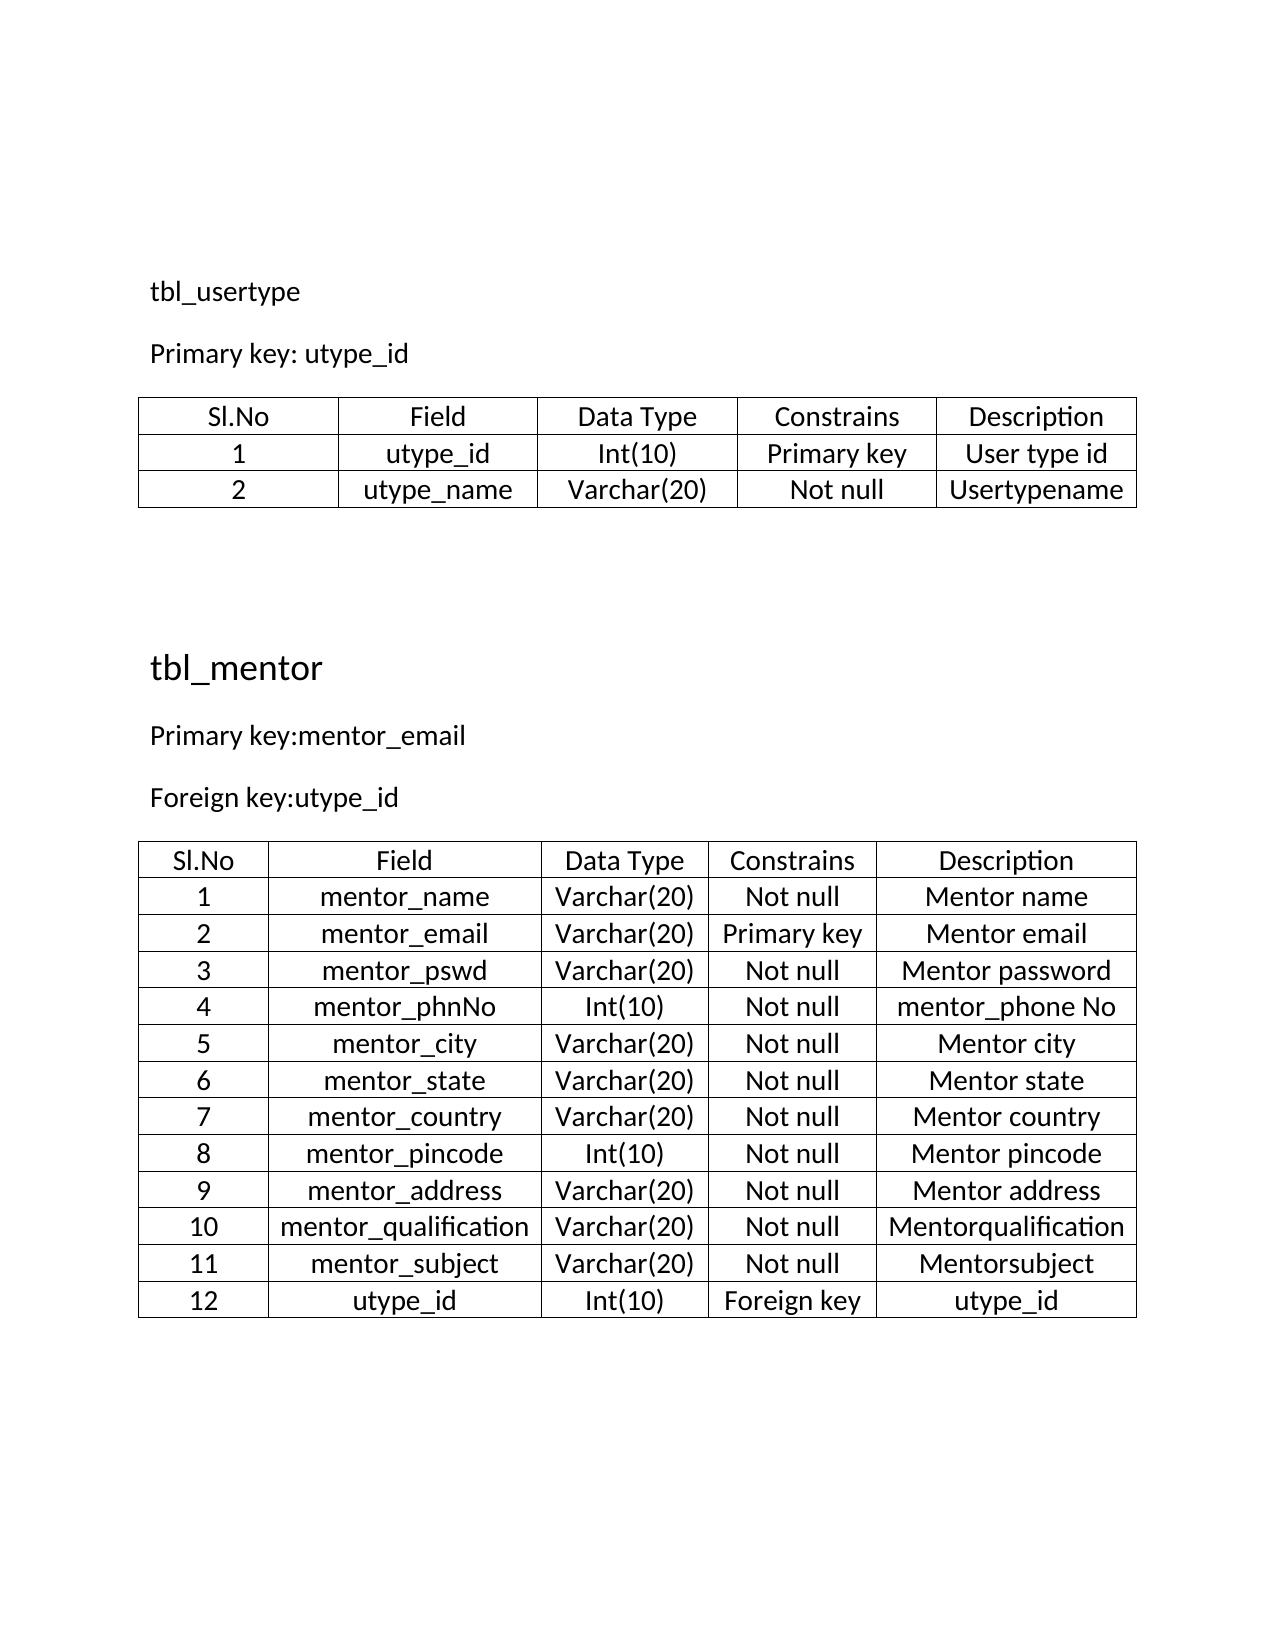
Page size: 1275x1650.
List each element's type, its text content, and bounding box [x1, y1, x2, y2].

table_cell mentor_pincode [269, 1135, 541, 1171]
table_cell Not null [709, 878, 876, 914]
table_cell Mentor pincode [877, 1135, 1136, 1171]
table_cell mentor_phnNo [269, 988, 541, 1024]
table_header Sl.No [139, 842, 268, 877]
table_cell Not null [709, 1098, 876, 1134]
table_header Constrains [709, 842, 876, 877]
table_cell 2 [139, 471, 338, 507]
table_cell Mentor name [877, 878, 1136, 914]
table_cell mentor_state [269, 1062, 541, 1097]
table_cell Int(10) [542, 1282, 708, 1317]
table_cell Mentor state [877, 1062, 1136, 1097]
table_cell utype_name [339, 471, 537, 507]
table_cell utype_id [339, 435, 537, 470]
table_header Data Type [538, 398, 737, 434]
table_cell mentor_address [269, 1172, 541, 1207]
table_cell 4 [139, 988, 268, 1024]
table_cell Not null [709, 988, 876, 1024]
table_cell Mentor city [877, 1025, 1136, 1061]
table_cell Varchar(20) [538, 471, 737, 507]
table_header Data Type [542, 842, 708, 877]
table_cell mentor_city [269, 1025, 541, 1061]
table_cell utype_id [877, 1282, 1136, 1317]
table_cell Not null [709, 1135, 876, 1171]
text Primary key:mentor_email [150, 717, 1125, 753]
table_header Description [937, 398, 1136, 434]
table_cell Varchar(20) [542, 915, 708, 951]
table_cell Varchar(20) [542, 878, 708, 914]
table_cell Int(10) [542, 988, 708, 1024]
table_cell User type id [937, 435, 1136, 470]
text Foreign key:utype_id [150, 779, 1125, 814]
table_cell 11 [139, 1245, 268, 1281]
table_cell mentor_country [269, 1098, 541, 1134]
text Primary key: utype_id [150, 335, 1125, 371]
table_cell 5 [139, 1025, 268, 1061]
table_header Field [339, 398, 537, 434]
table_cell Not null [709, 1245, 876, 1281]
table_cell mentor_subject [269, 1245, 541, 1281]
table_cell Mentor country [877, 1098, 1136, 1134]
table_cell Mentorsubject [877, 1245, 1136, 1281]
table_cell Varchar(20) [542, 1208, 708, 1244]
table_cell Mentor password [877, 952, 1136, 987]
table_cell mentor_qualification [269, 1208, 541, 1244]
table_cell 6 [139, 1062, 268, 1097]
table_cell Mentorqualification [877, 1208, 1136, 1244]
table_cell Not null [709, 1025, 876, 1061]
table_cell 12 [139, 1282, 268, 1317]
table_cell Varchar(20) [542, 1098, 708, 1134]
table_cell mentor_phone No [877, 988, 1136, 1024]
table_cell 3 [139, 952, 268, 987]
table_cell Int(10) [538, 435, 737, 470]
table_cell Varchar(20) [542, 952, 708, 987]
table_cell Not null [709, 1172, 876, 1207]
table_cell mentor_pswd [269, 952, 541, 987]
table_cell 1 [139, 435, 338, 470]
table_header Constrains [738, 398, 936, 434]
table_cell Varchar(20) [542, 1172, 708, 1207]
table_cell 8 [139, 1135, 268, 1171]
table_cell Mentor address [877, 1172, 1136, 1207]
table_cell 2 [139, 915, 268, 951]
table_header Sl.No [139, 398, 338, 434]
table_cell Varchar(20) [542, 1062, 708, 1097]
table_header Description [877, 842, 1136, 877]
table_cell Varchar(20) [542, 1245, 708, 1281]
table_cell Varchar(20) [542, 1025, 708, 1061]
table_cell Not null [709, 1208, 876, 1244]
table_cell 1 [139, 878, 268, 914]
table_cell 10 [139, 1208, 268, 1244]
table_cell Usertypename [937, 471, 1136, 507]
table_cell Not null [738, 471, 936, 507]
table_cell 9 [139, 1172, 268, 1207]
table_cell mentor_name [269, 878, 541, 914]
table_cell 7 [139, 1098, 268, 1134]
table_cell Mentor email [877, 915, 1136, 951]
table_cell Not null [709, 1062, 876, 1097]
table_cell Primary key [709, 915, 876, 951]
text tbl_mentor [150, 643, 1125, 689]
table_cell Not null [709, 952, 876, 987]
table_cell Primary key [738, 435, 936, 470]
table_cell mentor_email [269, 915, 541, 951]
table_cell Foreign key [709, 1282, 876, 1317]
table_cell utype_id [269, 1282, 541, 1317]
text tbl_usertype [150, 273, 1125, 309]
table_header Field [269, 842, 541, 877]
table_cell Int(10) [542, 1135, 708, 1171]
